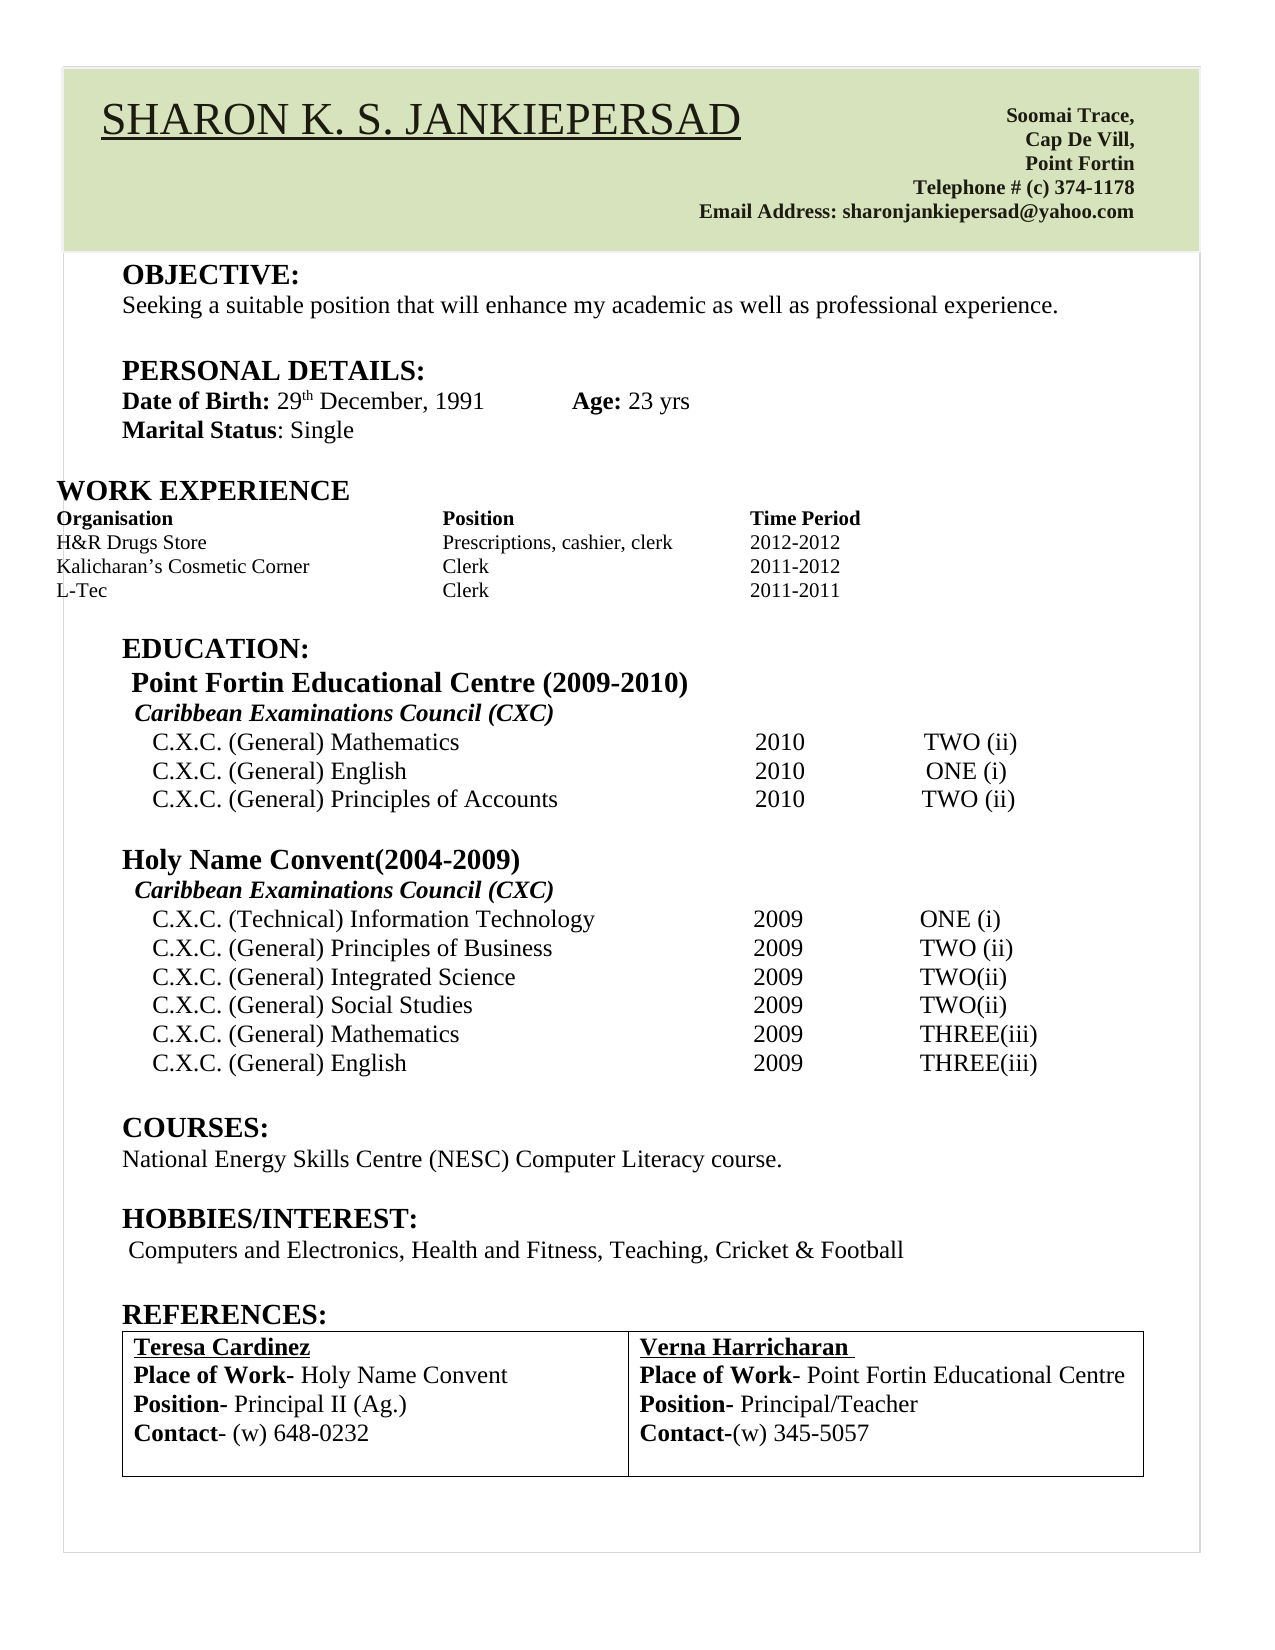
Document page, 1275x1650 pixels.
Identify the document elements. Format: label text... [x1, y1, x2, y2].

subtitle OBJECTIVE: [122, 257, 1134, 291]
table_cell 2009 [742, 1019, 890, 1048]
text Computers and Electronics, Health and Fitness, Teaching, Cricket & Football [122, 1235, 1134, 1264]
table_header C.X.C. (General) Mathematics [122, 727, 744, 756]
table_cell 2011-2011 [739, 578, 1046, 602]
table_cell C.X.C. (General) English [122, 1048, 742, 1077]
text Marital Status: Single [122, 415, 1134, 444]
table_cell Prescriptions, cashier, clerk Clerk [431, 530, 739, 578]
table_header Position [431, 506, 739, 530]
table_cell THREE(iii) [890, 1019, 1059, 1048]
table_header Verna Harricharan Place of Work- Point Fortin Educational Centre Position- Principal/Teacher Contact-(w) 345-5057 [629, 1332, 1143, 1476]
table_cell L-Tec [45, 578, 431, 602]
table_cell 2010 [744, 785, 892, 813]
table_cell TWO(ii) [890, 962, 1059, 991]
text WORK EXPERIENCE [56, 473, 1134, 506]
text Holy Name Convent(2004-2009) [122, 842, 1134, 876]
subtitle COURSES: [122, 1110, 1134, 1144]
table_cell C.X.C. (General) Mathematics [122, 1019, 742, 1048]
subtitle REFERENCES: [122, 1297, 1134, 1331]
text Email Address: sharonjankiepersad@yahoo.com [122, 199, 1134, 223]
table_cell 2010 [744, 756, 892, 784]
table_cell 2009 [742, 962, 890, 991]
table_cell C.X.C. (General) Integrated Science [122, 962, 742, 991]
text National Energy Skills Centre (NESC) Computer Literacy course. [122, 1144, 1134, 1173]
table_cell 2012-2012 2011-2012 [739, 530, 1046, 578]
text Caribbean Examinations Council (CXC) [122, 876, 1134, 904]
subtitle PERSONAL DETAILS: [122, 353, 1134, 386]
table_cell 2009 [742, 1048, 890, 1077]
subtitle Caribbean Examinations Council (CXC) [122, 698, 1134, 727]
text Telephone # (c) 374-1178 [122, 175, 1134, 199]
table_cell C.X.C. (General) English [122, 756, 744, 784]
table_header C.X.C. (Technical) Information Technology [122, 904, 742, 933]
table_cell TWO (ii) [892, 785, 1062, 813]
table_cell C.X.C. (General) Principles of Accounts [122, 785, 744, 813]
table_header ONE (i) [890, 904, 1059, 933]
table_header Time Period [739, 506, 1046, 530]
text HOBBIES/INTEREST: [122, 1201, 1134, 1235]
text Soomai Trace, [122, 103, 1134, 127]
table_cell ONE (i) [892, 756, 1062, 784]
table_cell C.X.C. (General) Principles of Business [122, 933, 742, 962]
table_header Organisation [45, 506, 431, 530]
subtitle Seeking a suitable position that will enhance my academic as well as professional experience. [122, 291, 1134, 319]
table_cell C.X.C. (General) Social Studies [122, 991, 742, 1019]
subtitle Point Fortin Educational Centre (2009-2010) [131, 665, 1134, 698]
table_cell 2009 [742, 933, 890, 962]
table_cell THREE(iii) [890, 1048, 1059, 1077]
table_header TWO (ii) [892, 727, 1062, 756]
table_cell TWO (ii) [890, 933, 1059, 962]
table_cell TWO(ii) [890, 991, 1059, 1019]
table_cell H&R Drugs Store Kalicharan’s Cosmetic Corner [45, 530, 431, 578]
table_header 2010 [744, 727, 892, 756]
table_cell 2009 [742, 991, 890, 1019]
table_header Teresa Cardinez Place of Work- Holy Name Convent Position- Principal II (Ag.) Contact- (w) 648-0232 [123, 1332, 628, 1476]
table_header 2009 [742, 904, 890, 933]
text Cap De Vill, [122, 127, 1134, 151]
table_cell Clerk [431, 578, 739, 602]
subtitle EDUCATION: [122, 631, 1134, 665]
text Date of Birth: 29th December, 1991 Age: 23 yrs [122, 386, 1134, 415]
text Point Fortin [122, 151, 1134, 175]
